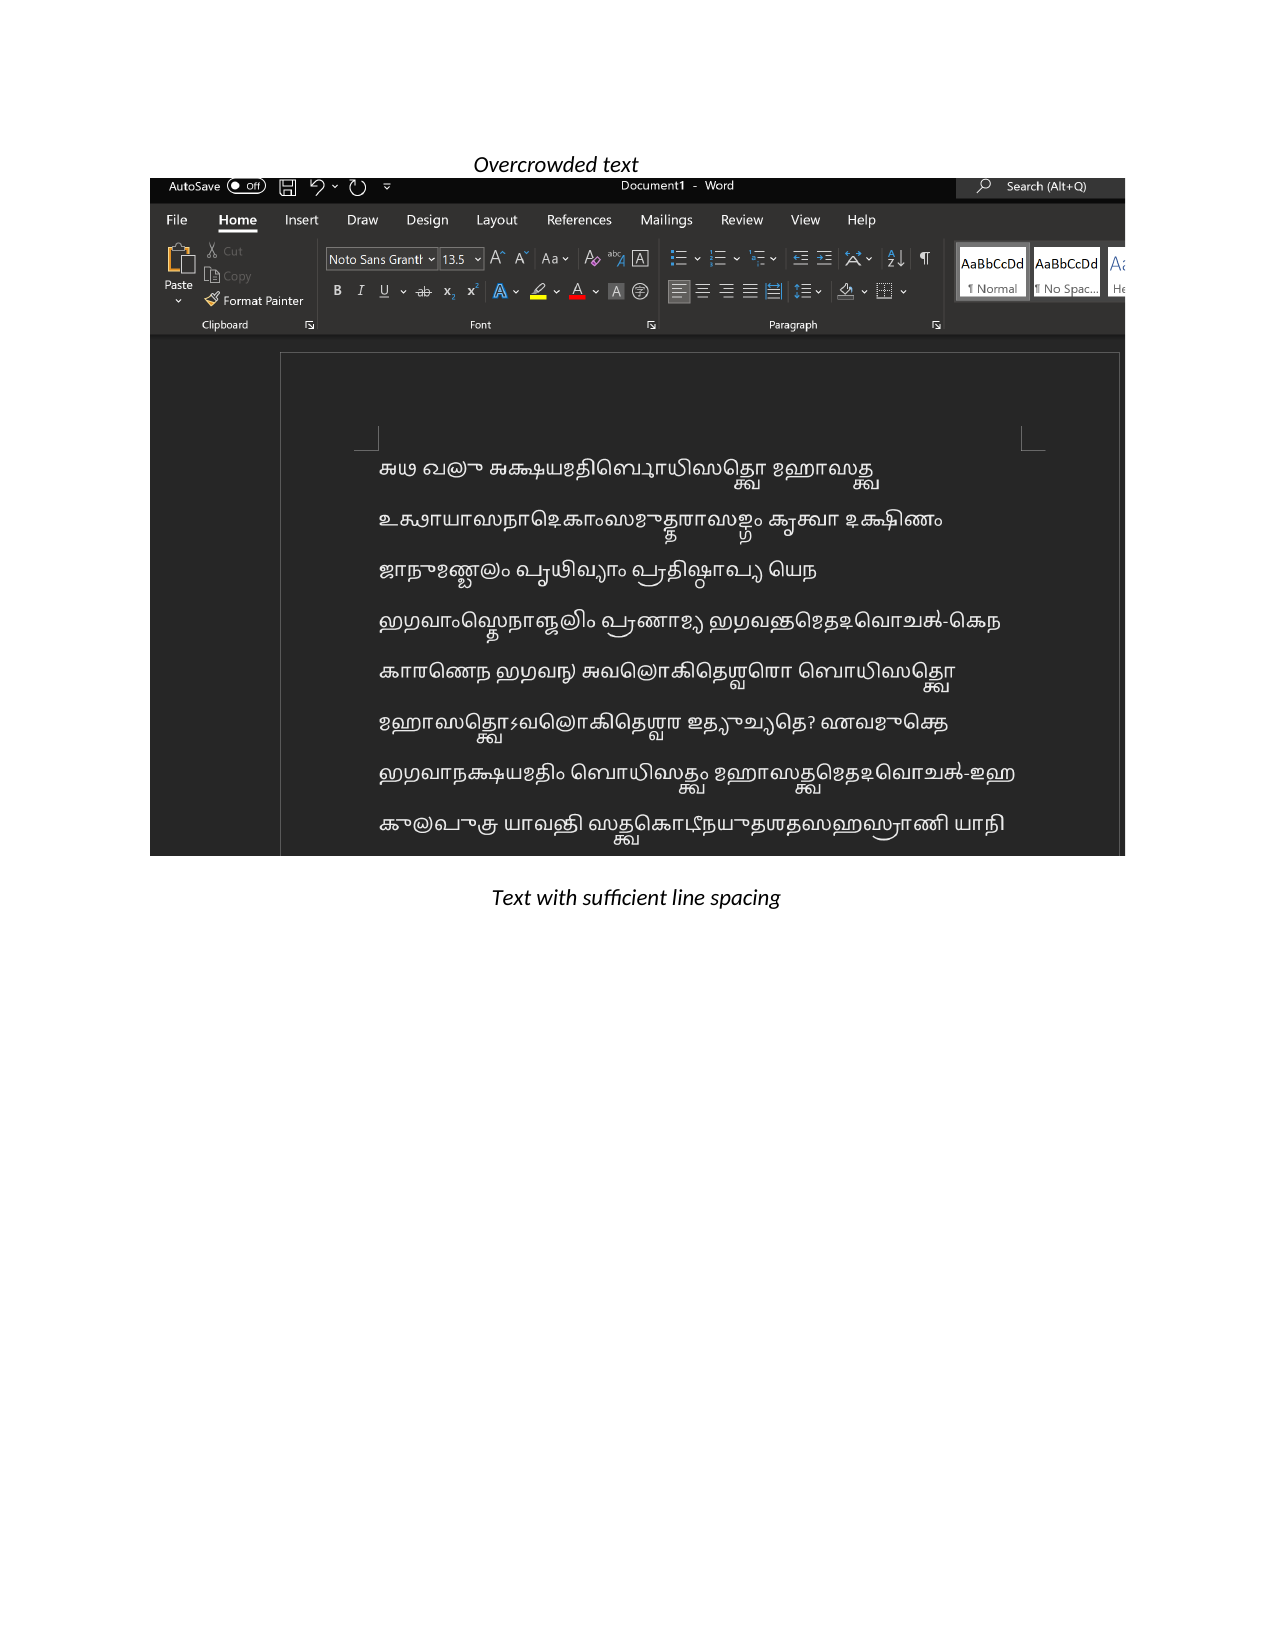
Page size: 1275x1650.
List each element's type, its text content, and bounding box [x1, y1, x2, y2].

picture [150, 178, 1125, 856]
text Text with sufficient line spacing [150, 883, 1125, 911]
text Overcrowded text [150, 150, 1125, 178]
